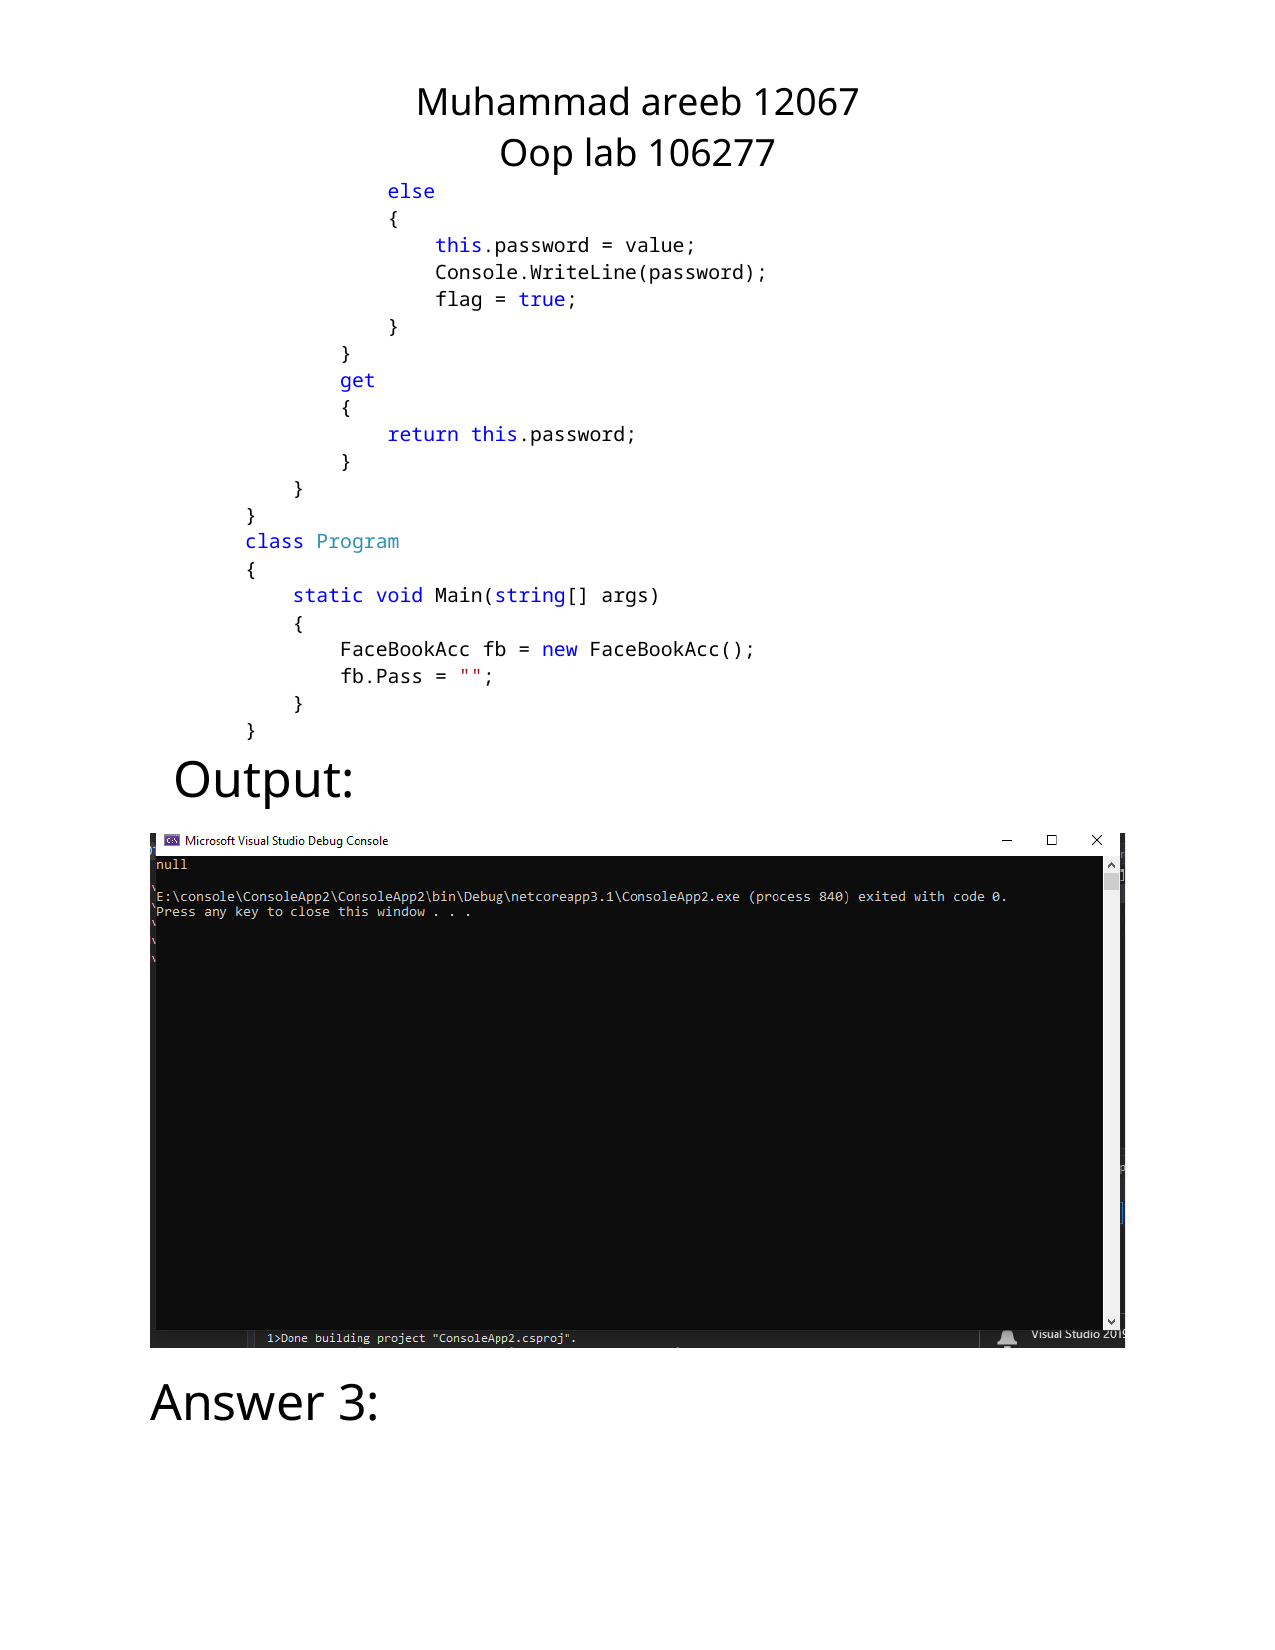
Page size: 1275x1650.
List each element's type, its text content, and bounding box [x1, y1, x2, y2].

text } [150, 447, 1125, 474]
text static void Main(string[] args) [150, 582, 1125, 609]
text } [150, 339, 1125, 366]
text FaceBookAcc fb = new FaceBookAcc(); [150, 636, 1125, 663]
text this.password = value; [150, 231, 1125, 258]
text flag = true; [150, 285, 1125, 312]
text Output: [150, 744, 1125, 812]
text } [150, 690, 1125, 717]
text { [150, 555, 1125, 582]
text fb.Pass = ""; [150, 663, 1125, 690]
text Answer 3: [150, 1367, 1125, 1435]
text } [150, 474, 1125, 501]
text { [150, 609, 1125, 636]
text return this.password; [150, 420, 1125, 447]
text } [150, 717, 1125, 744]
text get [150, 366, 1125, 393]
text { [150, 393, 1125, 420]
text } [150, 501, 1125, 528]
text } [150, 312, 1125, 339]
text Console.WriteLine(password); [150, 258, 1125, 285]
picture [150, 833, 1125, 1348]
text else [150, 177, 1125, 204]
text class Program [150, 528, 1125, 555]
text { [150, 204, 1125, 231]
